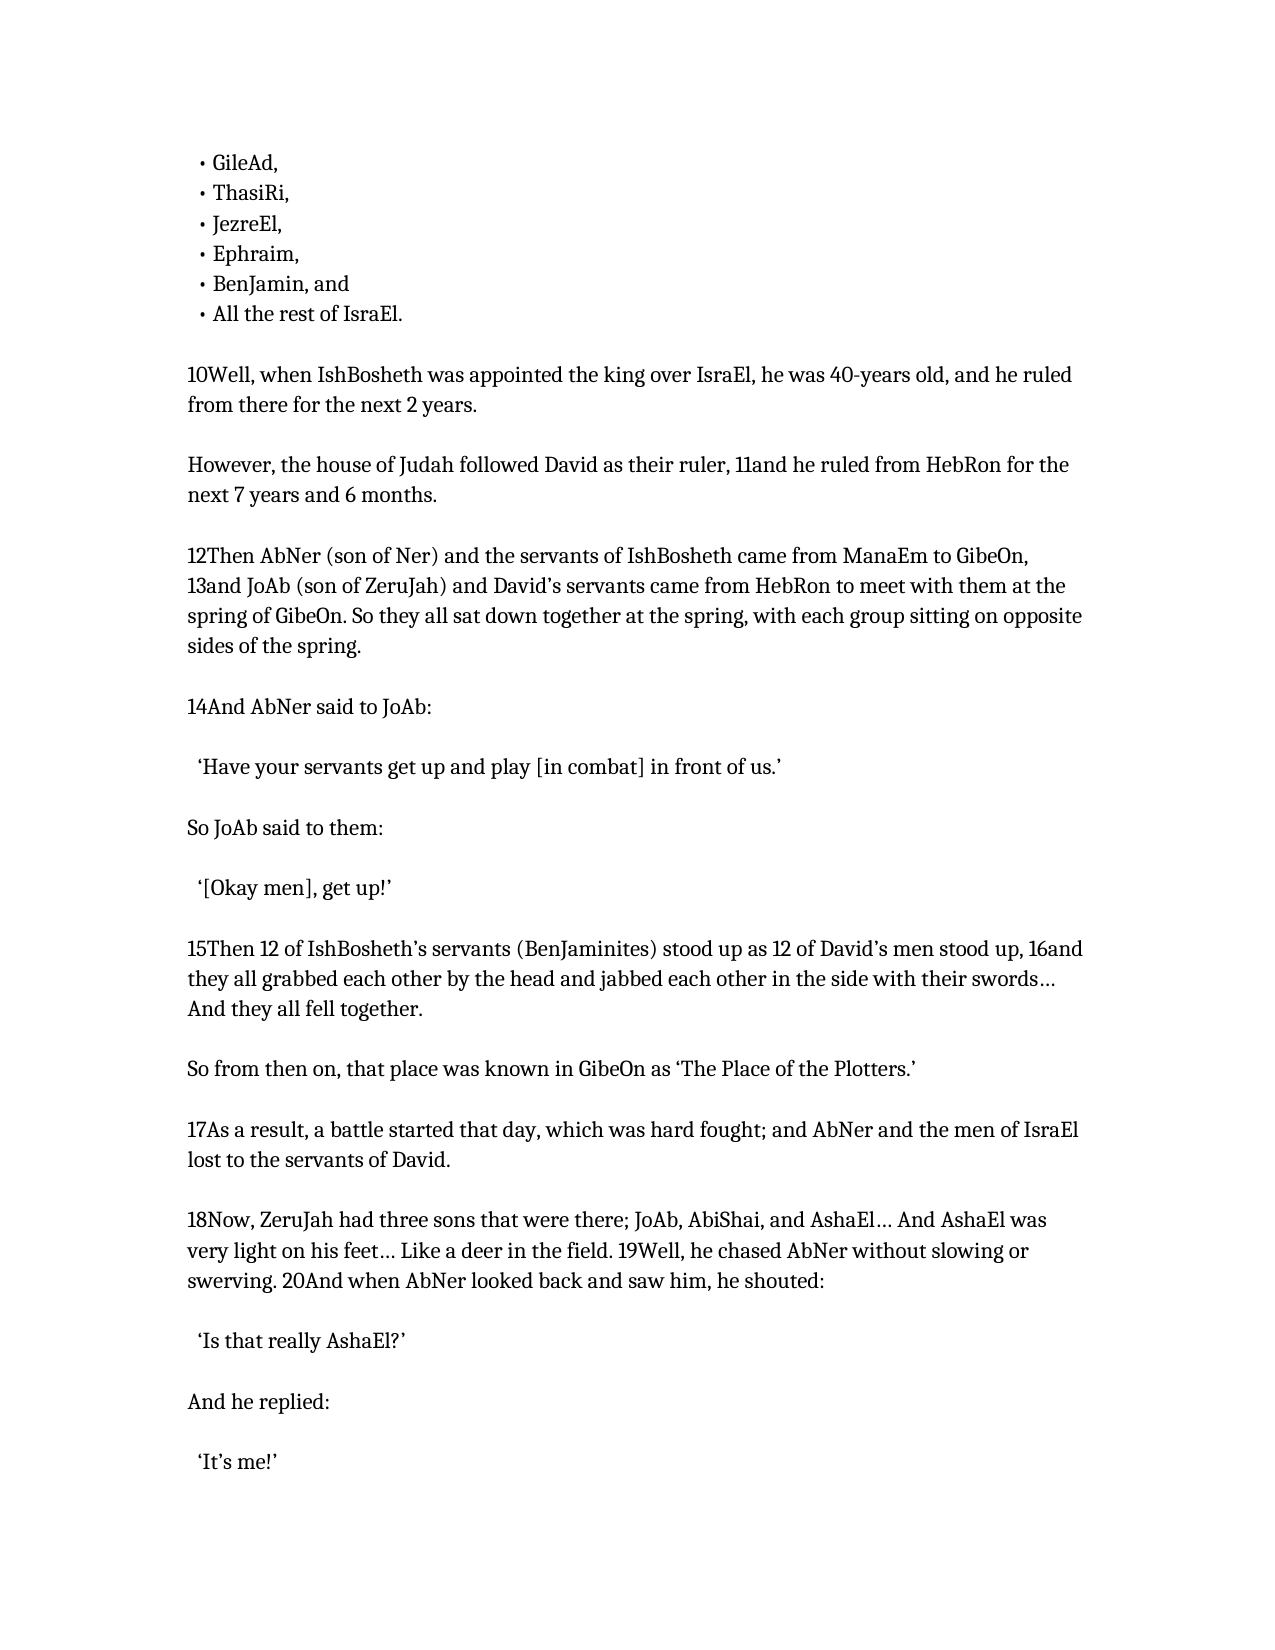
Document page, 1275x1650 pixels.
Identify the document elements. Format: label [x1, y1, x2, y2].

text [187, 150, 1087, 1475]
